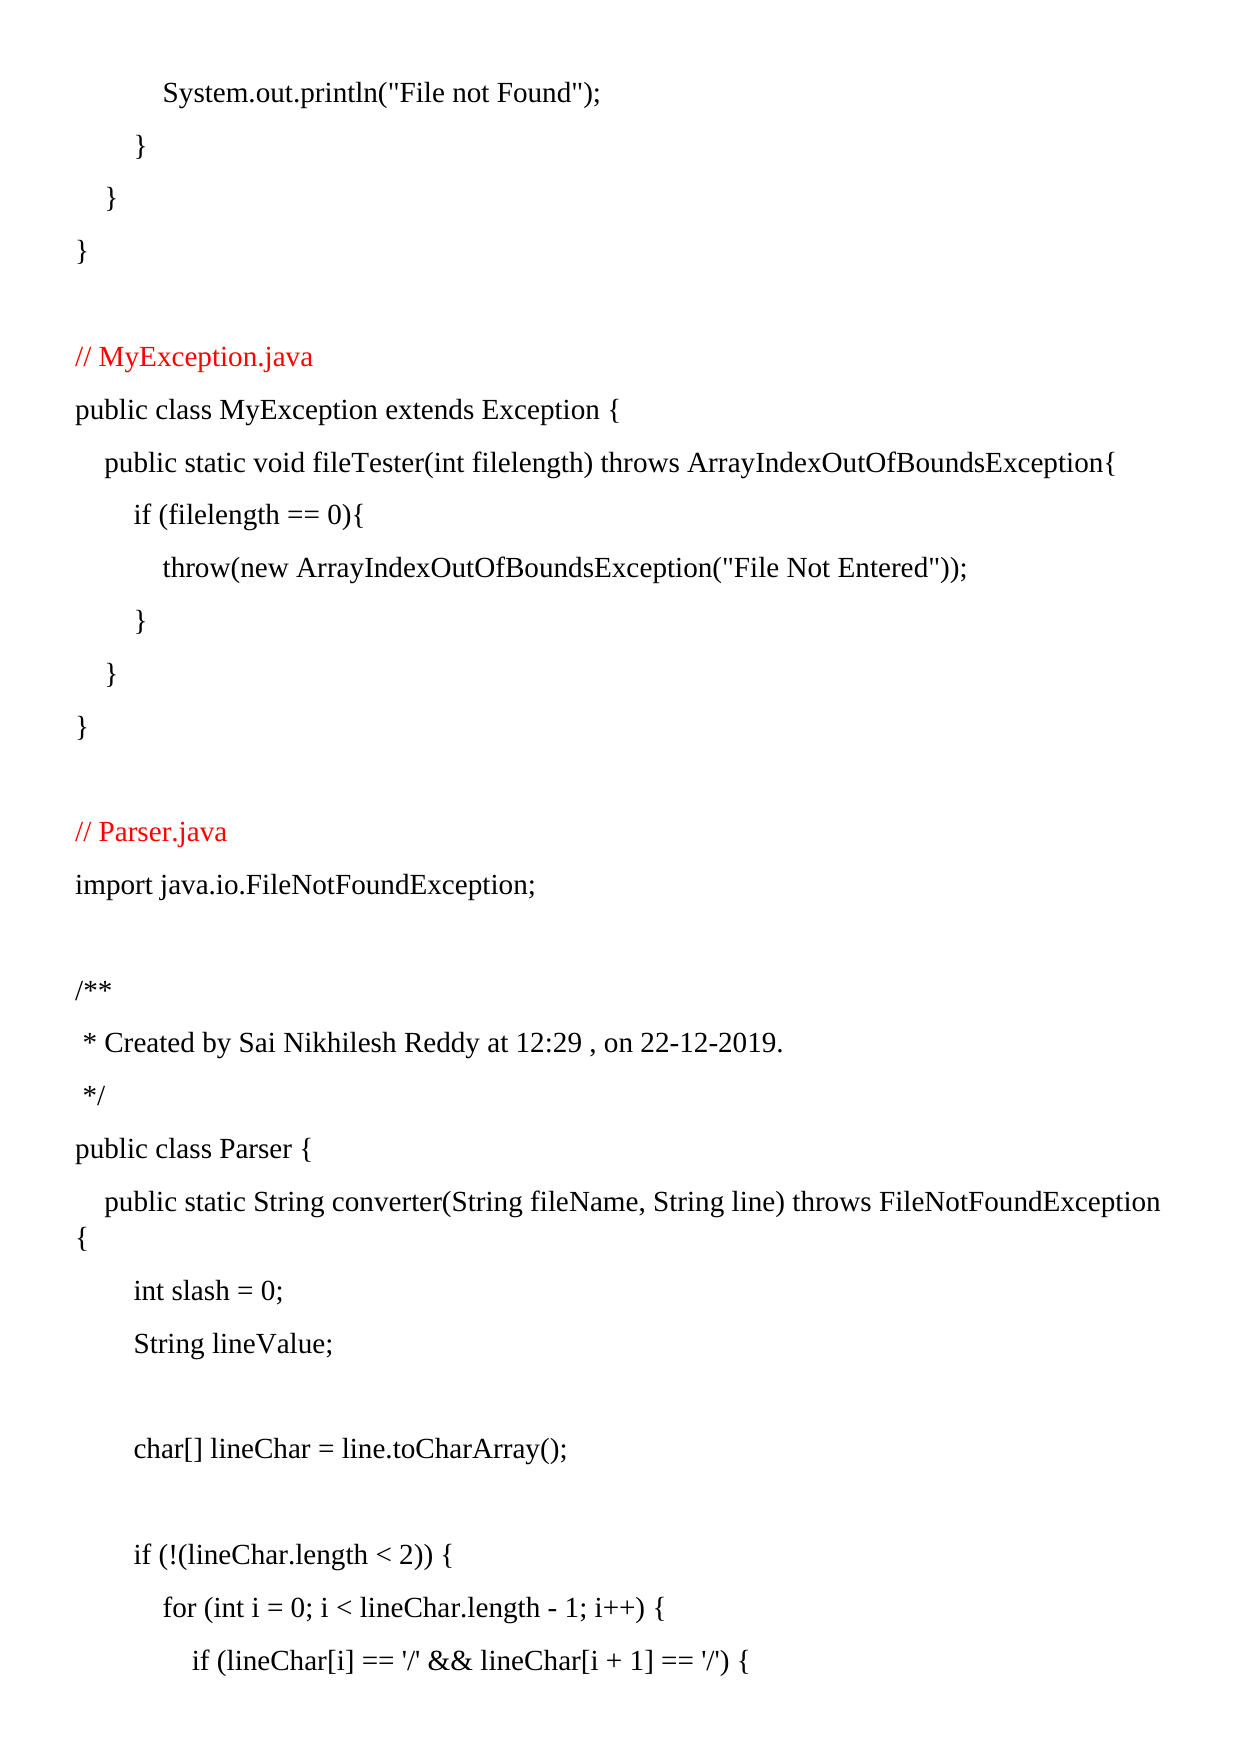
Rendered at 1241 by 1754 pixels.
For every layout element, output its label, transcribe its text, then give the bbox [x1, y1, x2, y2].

text if (filelength == 0){ [75, 497, 1165, 531]
text public class MyException extends Exception { [75, 392, 1165, 425]
text public class Parser { [75, 1131, 1165, 1165]
text } [75, 128, 1165, 161]
text for (int i = 0; i < lineChar.length - 1; i++) { [75, 1590, 1165, 1623]
text if (!(lineChar.length < 2)) { [75, 1537, 1165, 1571]
text } [75, 603, 1165, 637]
text */ [75, 1078, 1165, 1112]
text public static String converter(String fileName, String line) throws FileNotFoundException { [75, 1184, 1165, 1254]
text /** [75, 973, 1165, 1006]
text } [75, 181, 1165, 214]
text } [75, 709, 1165, 742]
text if (lineChar[i] == '/' && lineChar[i + 1] == '/') { [75, 1643, 1165, 1676]
text // MyException.java [75, 339, 1165, 373]
text } [75, 656, 1165, 689]
text import java.io.FileNotFoundException; [75, 867, 1165, 901]
text public static void fileTester(int filelength) throws ArrayIndexOutOfBoundsException{ [75, 445, 1165, 478]
text throw(new ArrayIndexOutOfBoundsException("File Not Entered")); [75, 550, 1165, 584]
text } [75, 233, 1165, 267]
text char[] lineChar = line.toCharArray(); [75, 1431, 1165, 1465]
text * Created by Sai Nikhilesh Reddy at 12:29 , on 22-12-2019. [75, 1026, 1165, 1059]
text // Parser.java [75, 814, 1165, 848]
text System.out.println("File not Found"); [75, 75, 1165, 108]
text String lineValue; [75, 1326, 1165, 1359]
text int slash = 0; [75, 1273, 1165, 1307]
